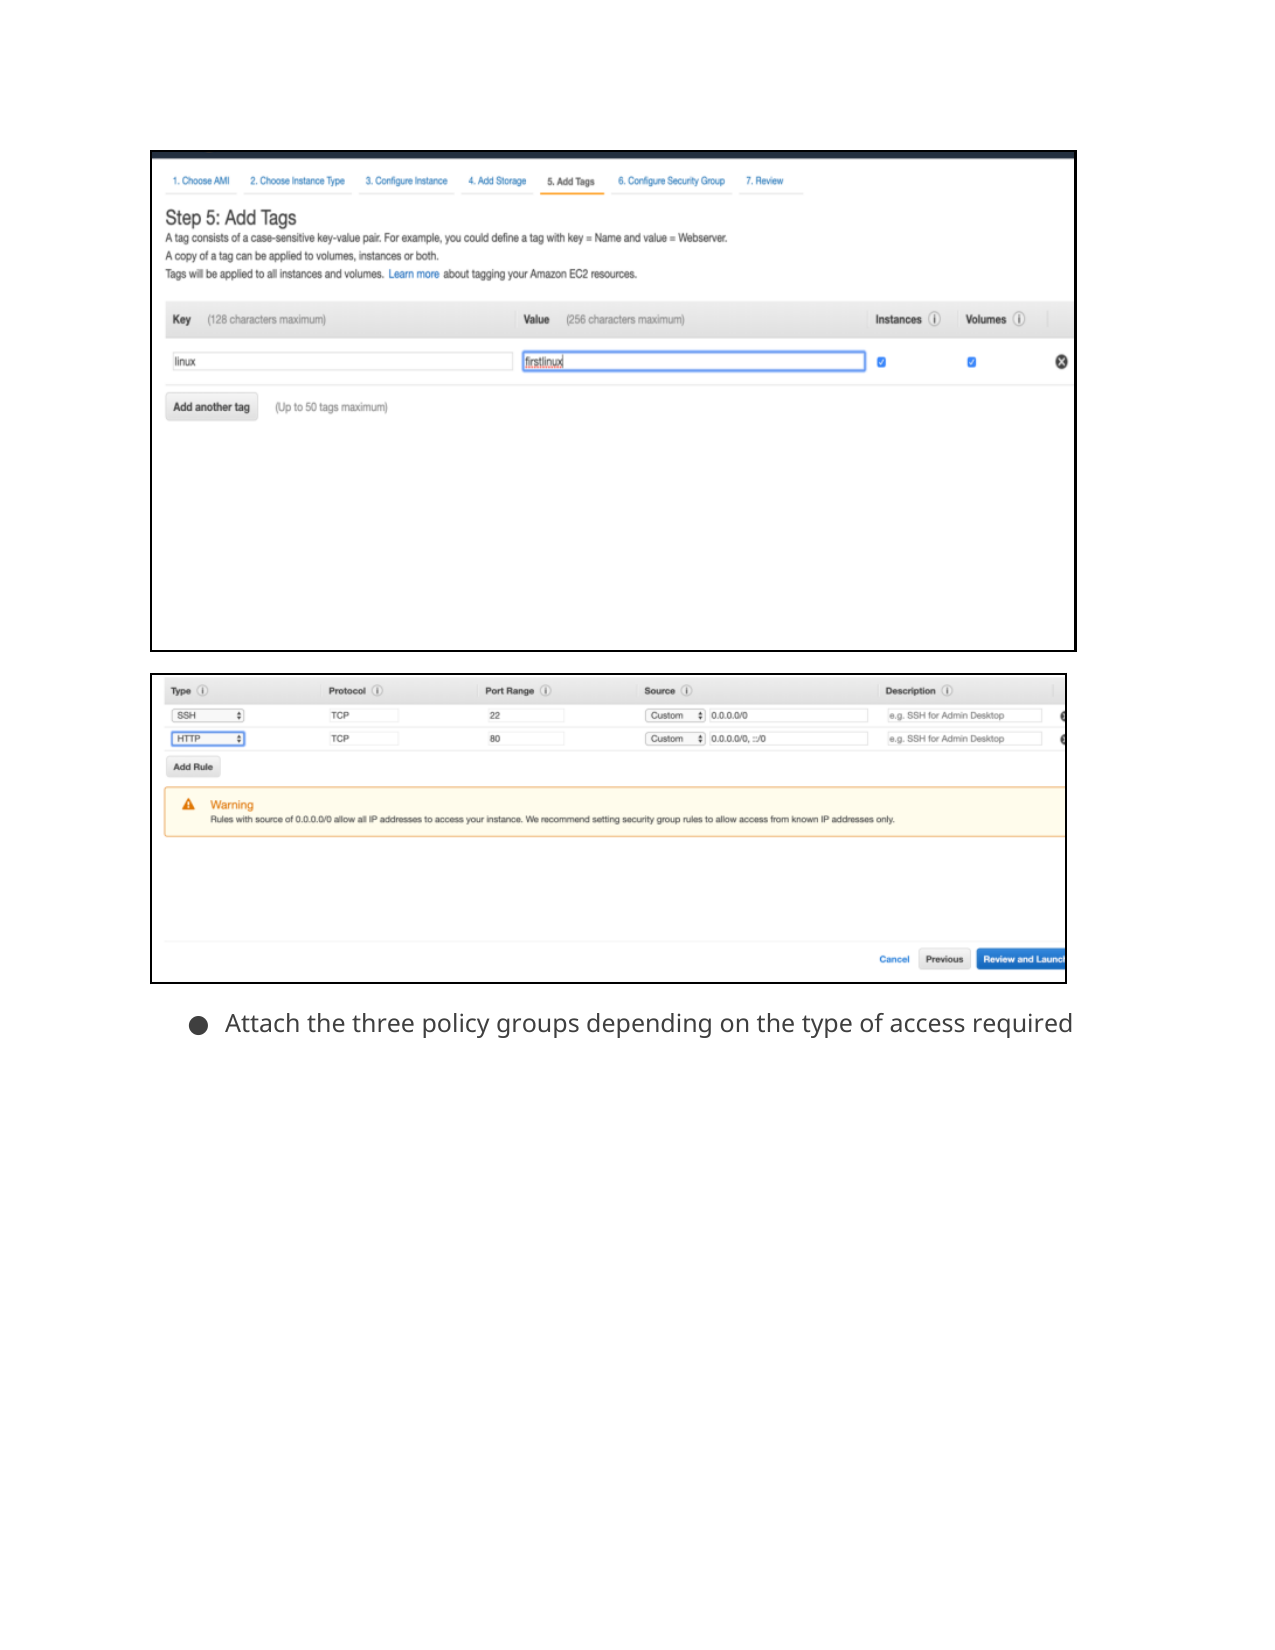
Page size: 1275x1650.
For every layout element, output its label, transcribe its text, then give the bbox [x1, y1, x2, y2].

picture [152, 152, 1074, 650]
picture [152, 675, 1065, 982]
list Attach the three policy groups depending on the type of access required [187, 1005, 1125, 1039]
